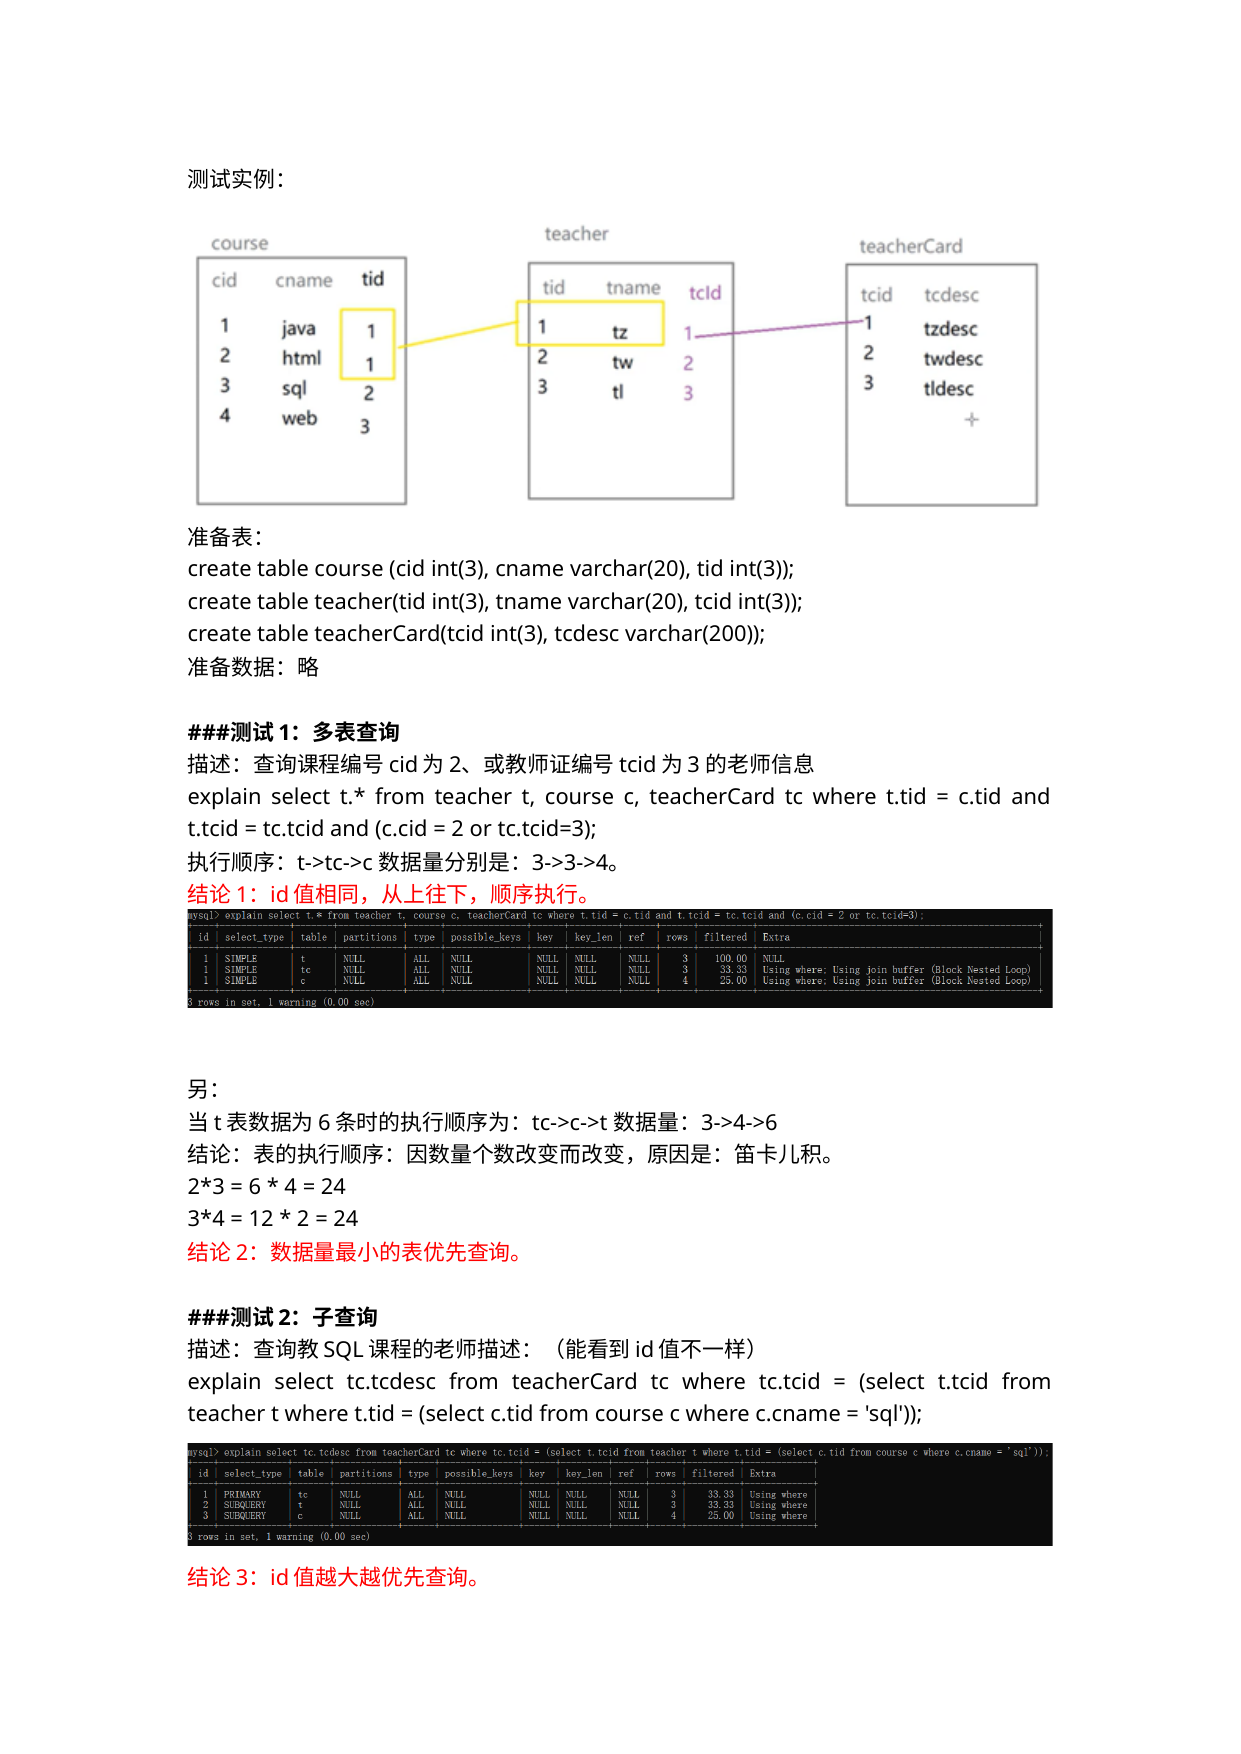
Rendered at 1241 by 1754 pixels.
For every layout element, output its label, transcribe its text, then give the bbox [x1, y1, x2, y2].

text explain select t.* from teacher t, course c, teacherCard tc where t.tid = c.tid and t.tcid = tc.tcid and (c.cid = 2 or tc.tcid=3); [187, 779, 1053, 844]
text 结论2：数据量最小的表优先查询。 [187, 1234, 1053, 1267]
picture [187, 196, 1052, 518]
text 执行顺序：t->tc->c 数据量分别是：3->3->4。 [187, 844, 1053, 877]
text 结论1：id值相同，从上往下，顺序执行。 [187, 877, 1053, 909]
text 当t表数据为6条时的执行顺序为：tc->c->t 数据量：3->4->6 [187, 1104, 1053, 1137]
text 结论3：id值越大越优先查询。 [187, 1559, 1053, 1592]
text 另： [187, 1072, 1053, 1104]
text 准备数据：略 [187, 649, 1053, 682]
text 2*3 = 6 * 4 = 24 [187, 1169, 1053, 1202]
text ###测试2：子查询 [187, 1299, 1053, 1332]
text create table course (cid int(3), cname varchar(20), tid int(3)); [187, 552, 1053, 584]
text 结论：表的执行顺序：因数量个数改变而改变，原因是：笛卡儿积。 [187, 1137, 1053, 1169]
text create table teacherCard(tcid int(3), tcdesc varchar(200)); [187, 617, 1053, 649]
text 描述：查询课程编号cid为2、或教师证编号tcid为3 的老师信息 [187, 747, 1053, 779]
text create table teacher(tid int(3), tname varchar(20), tcid int(3)); [187, 584, 1053, 617]
text 描述：查询教SQL课程的老师描述：（能看到id值不一样） [187, 1332, 1053, 1364]
text 准备表： [187, 519, 1053, 552]
text 测试实例： [187, 162, 1053, 194]
text 3*4 = 12 * 2 = 24 [187, 1202, 1053, 1234]
text explain select tc.tcdesc from teacherCard tc where tc.tcid = (select t.tcid from teacher t where t.tid = (select c.tid from course c where c.cname = 'sql')); [187, 1364, 1053, 1429]
picture [187, 909, 1053, 1008]
picture [187, 1443, 1053, 1546]
text ###测试1：多表查询 [187, 714, 1053, 747]
